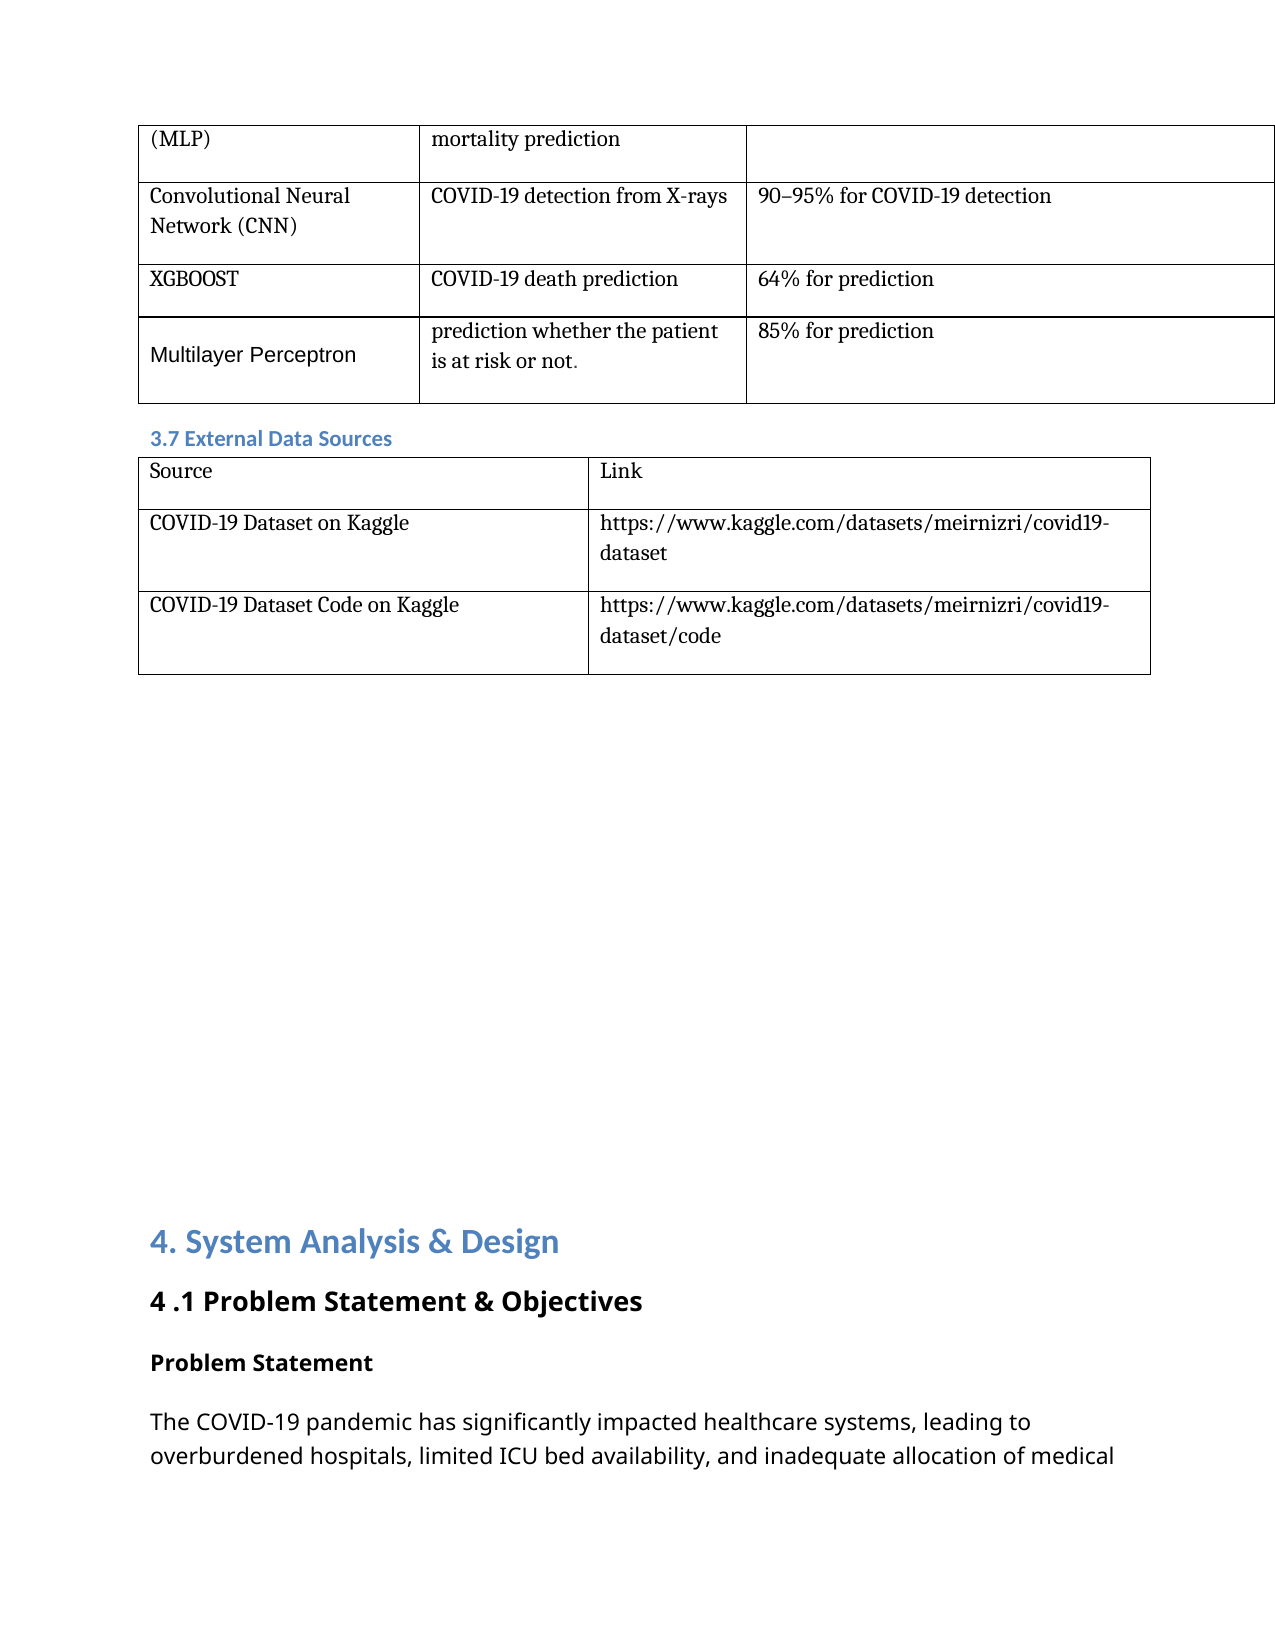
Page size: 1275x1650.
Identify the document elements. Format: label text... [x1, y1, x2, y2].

text 4 .1 Problem Statement & Objectives [150, 1283, 1125, 1319]
table_cell COVID-19 death prediction [420, 265, 746, 316]
table_cell XGBOOST [139, 265, 419, 316]
table_header Source [139, 458, 588, 509]
subtitle 3.7 External Data Sources [150, 424, 1125, 453]
table_cell prediction whether the patient is at risk or not. [420, 318, 746, 403]
table_cell Convolutional Neural Network (CNN) [139, 183, 419, 264]
table_cell 90–95% for COVID-19 detection [747, 183, 1274, 264]
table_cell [420, 126, 746, 182]
table_cell 64% for prediction [747, 265, 1274, 316]
text 4. System Analysis & Design [150, 1219, 1125, 1262]
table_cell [139, 126, 419, 182]
table_cell 85% for prediction [747, 318, 1274, 403]
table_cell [747, 126, 1274, 182]
table_cell https://www.kaggle.com/datasets/meirnizri/covid19-dataset/code [589, 592, 1150, 673]
subtitle Problem Statement [150, 1347, 1125, 1379]
table_cell COVID-19 detection from X-rays [420, 183, 746, 264]
table_cell Multilayer Perceptron [139, 318, 419, 403]
table_cell COVID-19 Dataset on Kaggle [139, 510, 588, 591]
table_header Link [589, 458, 1150, 509]
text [150, 1406, 1125, 1471]
table_cell https://www.kaggle.com/datasets/meirnizri/covid19-dataset [589, 510, 1150, 591]
table_cell COVID-19 Dataset Code on Kaggle [139, 592, 588, 673]
